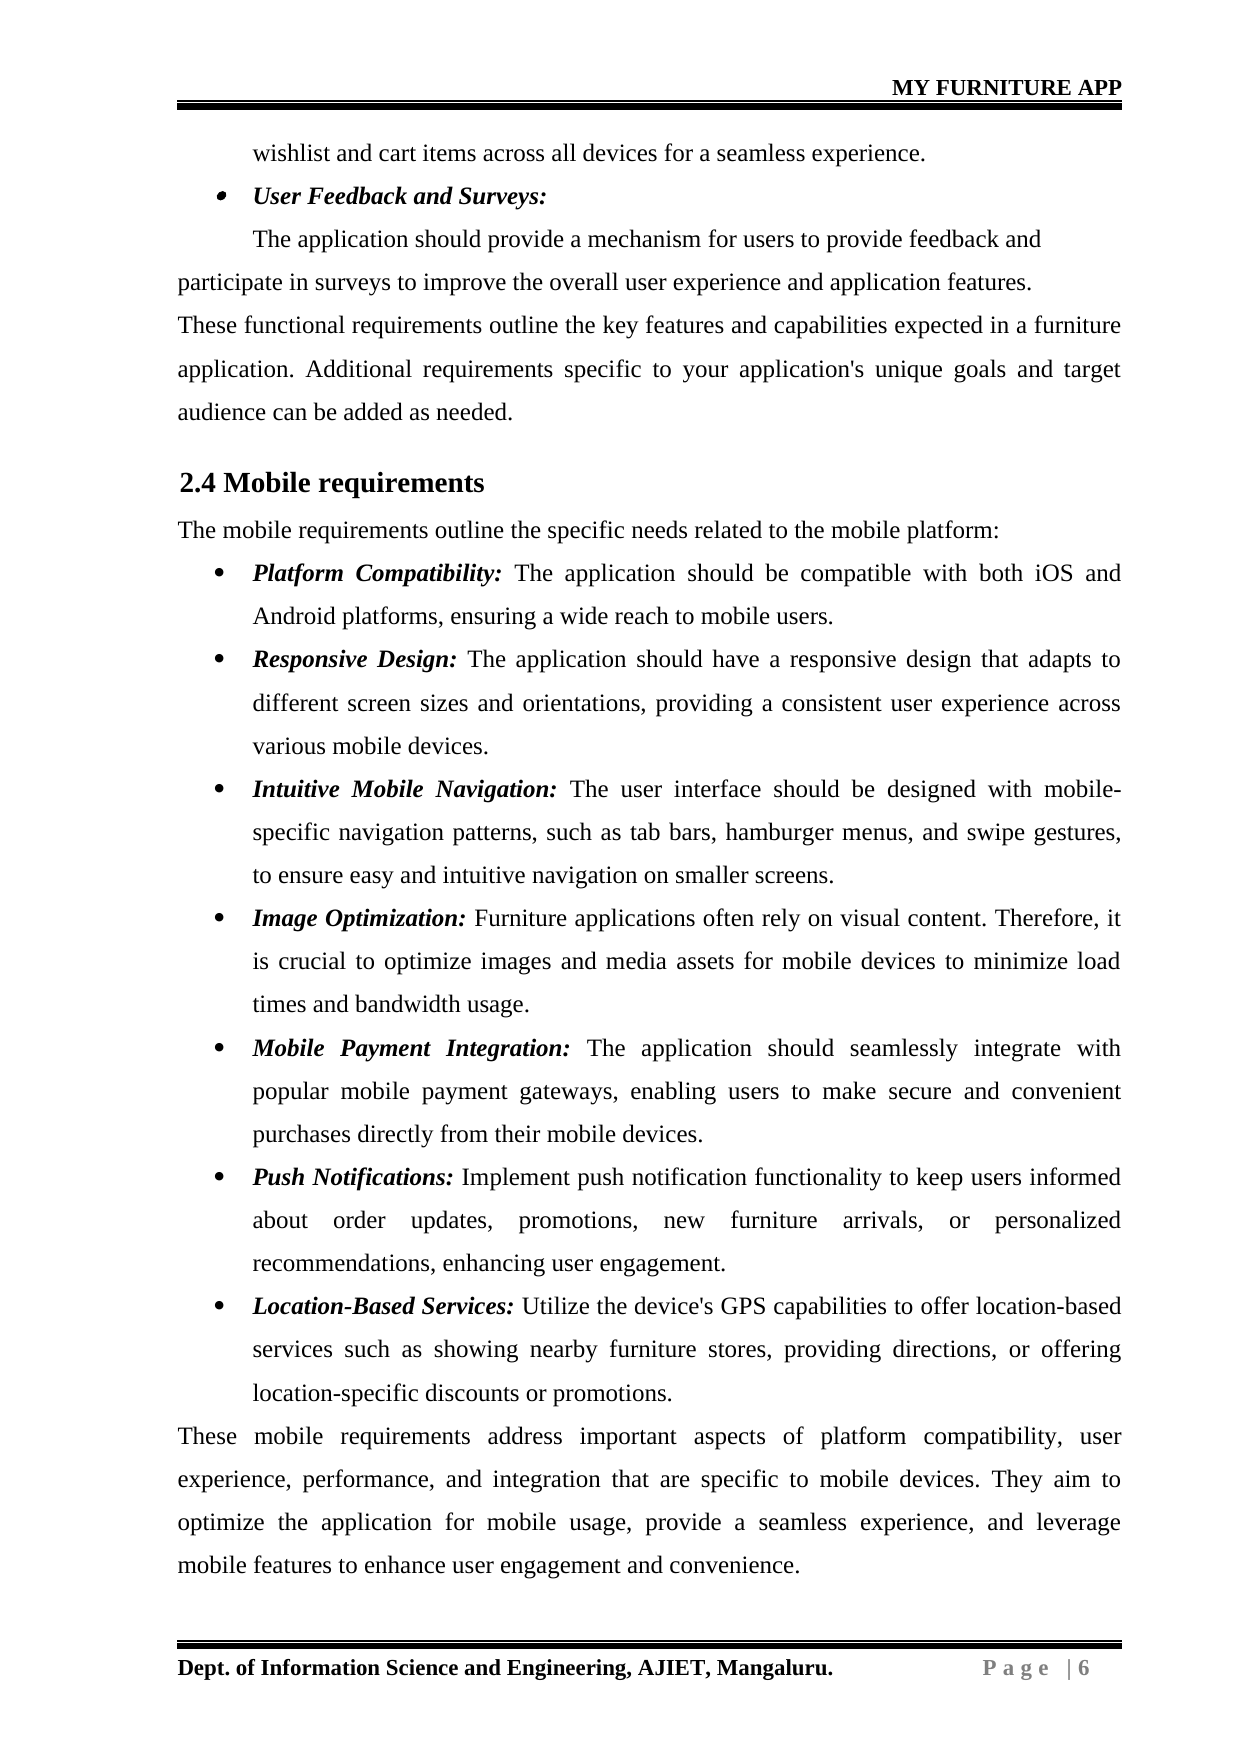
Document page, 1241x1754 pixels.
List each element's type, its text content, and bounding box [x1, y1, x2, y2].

text participate in surveys to improve the overall user experience and application features. [177, 267, 1122, 296]
list Mobile Payment Integration: The application should seamlessly integrate with popular mobile payment gateways, enabling users to make secure and convenient purchases directly from their mobile devices. [215, 1033, 1122, 1148]
text The application should provide a mechanism for users to provide feedback and [252, 224, 1122, 253]
subtitle 2.4 Mobile requirements [179, 465, 1122, 498]
list Push Notifications: Implement push notification functionality to keep users informed about order updates, promotions, new furniture arrivals, or personalized recommendations, enhancing user engagement. [215, 1162, 1122, 1277]
list Image Optimization: Furniture applications often rely on visual content. Therefore, it is crucial to optimize images and media assets for mobile devices to minimize load times and bandwidth usage. [215, 903, 1122, 1018]
list Platform Compatibility: The application should be compatible with both iOS and Android platforms, ensuring a wide reach to mobile users. [215, 558, 1122, 630]
list Responsive Design: The application should have a responsive design that adapts to different screen sizes and orientations, providing a consistent user experience across various mobile devices. [215, 644, 1122, 759]
text These mobile requirements address important aspects of platform compatibility, user experience, performance, and integration that are specific to mobile devices. They aim to optimize the application for mobile usage, provide a seamless experience, and leverage mobile features to enhance user engagement and convenience. [177, 1421, 1122, 1579]
text These functional requirements outline the key features and capabilities expected in a furniture application. Additional requirements specific to your application's unique goals and target audience can be added as needed. [177, 311, 1122, 426]
list User Feedback and Surveys: [215, 181, 1122, 210]
text The mobile requirements outline the specific needs related to the mobile platform: [177, 515, 1122, 544]
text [252, 138, 1122, 167]
list Location-Based Services: Utilize the device's GPS capabilities to offer location-based services such as showing nearby furniture stores, providing directions, or offering location-specific discounts or promotions. [215, 1291, 1122, 1406]
list Intuitive Mobile Navigation: The user interface should be designed with mobile-specific navigation patterns, such as tab bars, hamburger menus, and swipe gestures, to ensure easy and intuitive navigation on smaller screens. [215, 774, 1122, 889]
